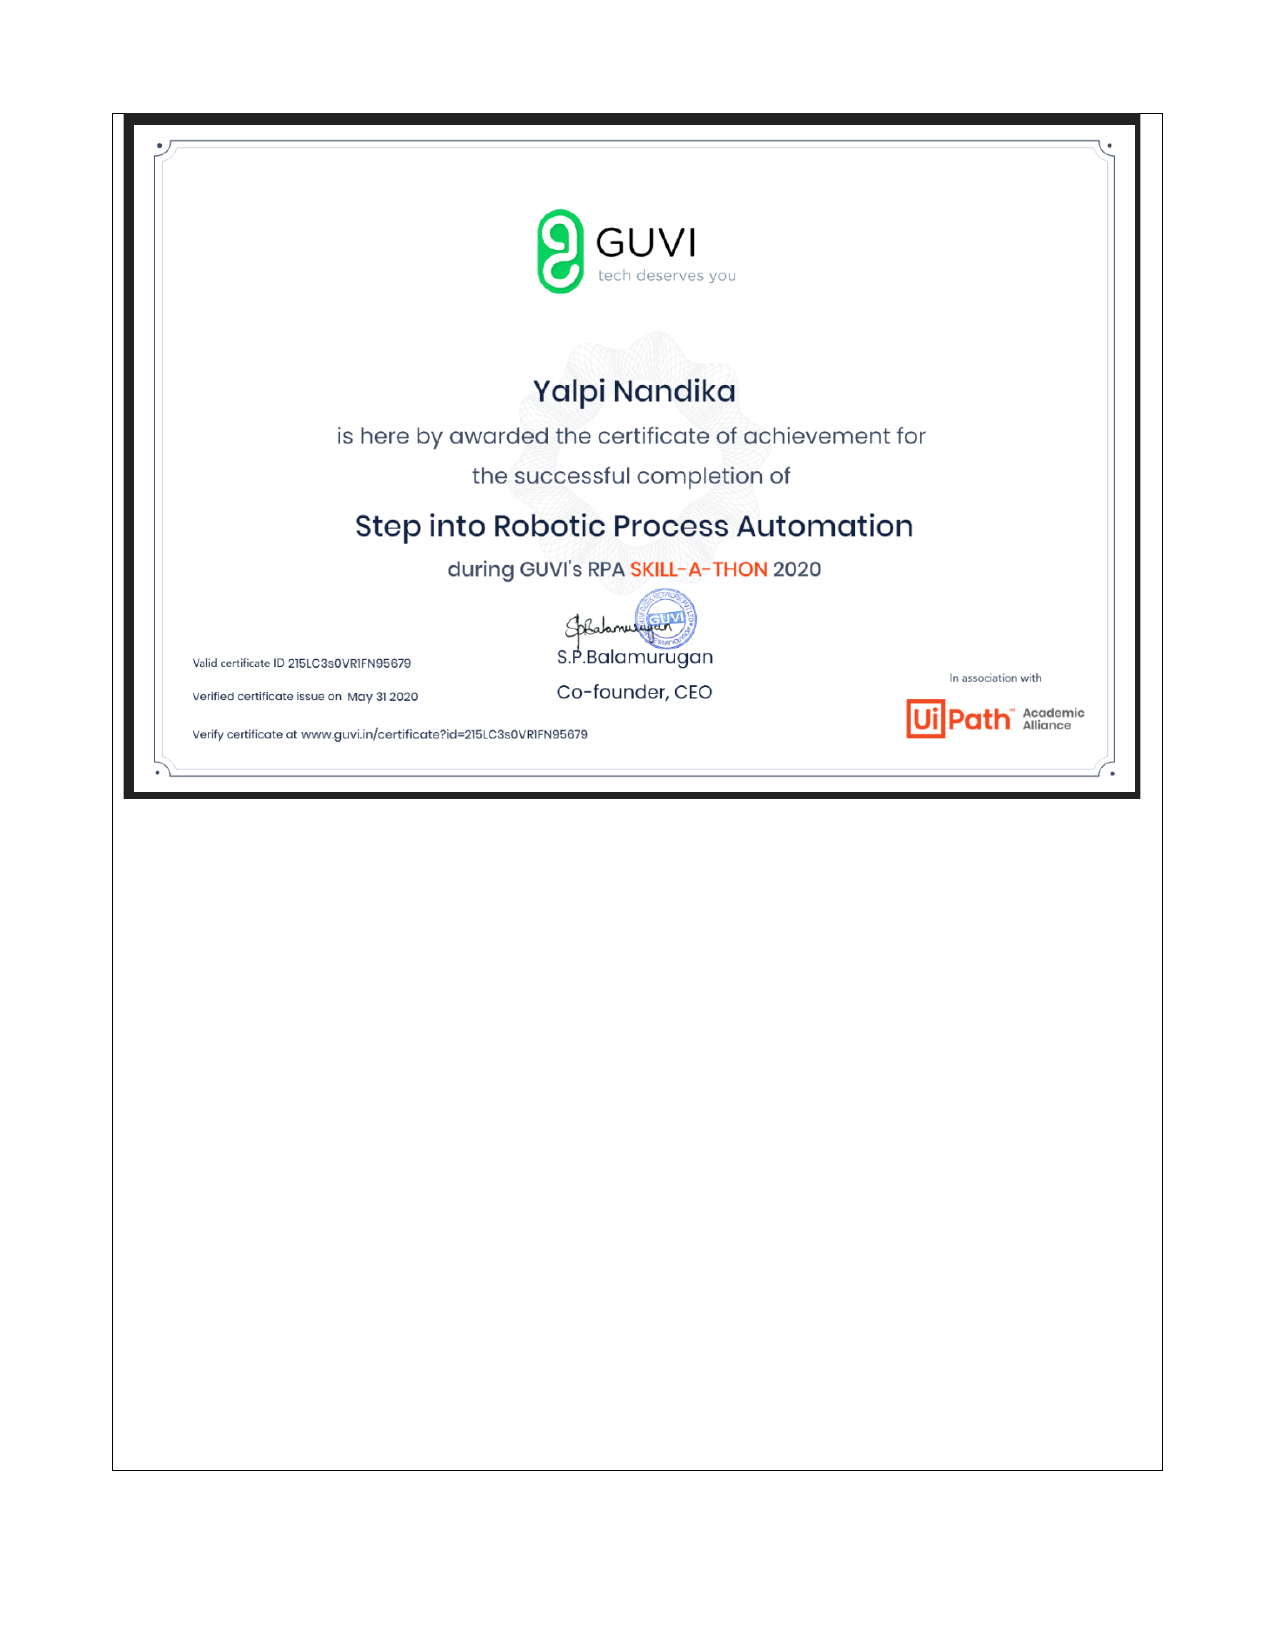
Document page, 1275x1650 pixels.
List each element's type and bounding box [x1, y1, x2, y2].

picture [123, 113, 1141, 799]
table_cell [113, 114, 1162, 1470]
